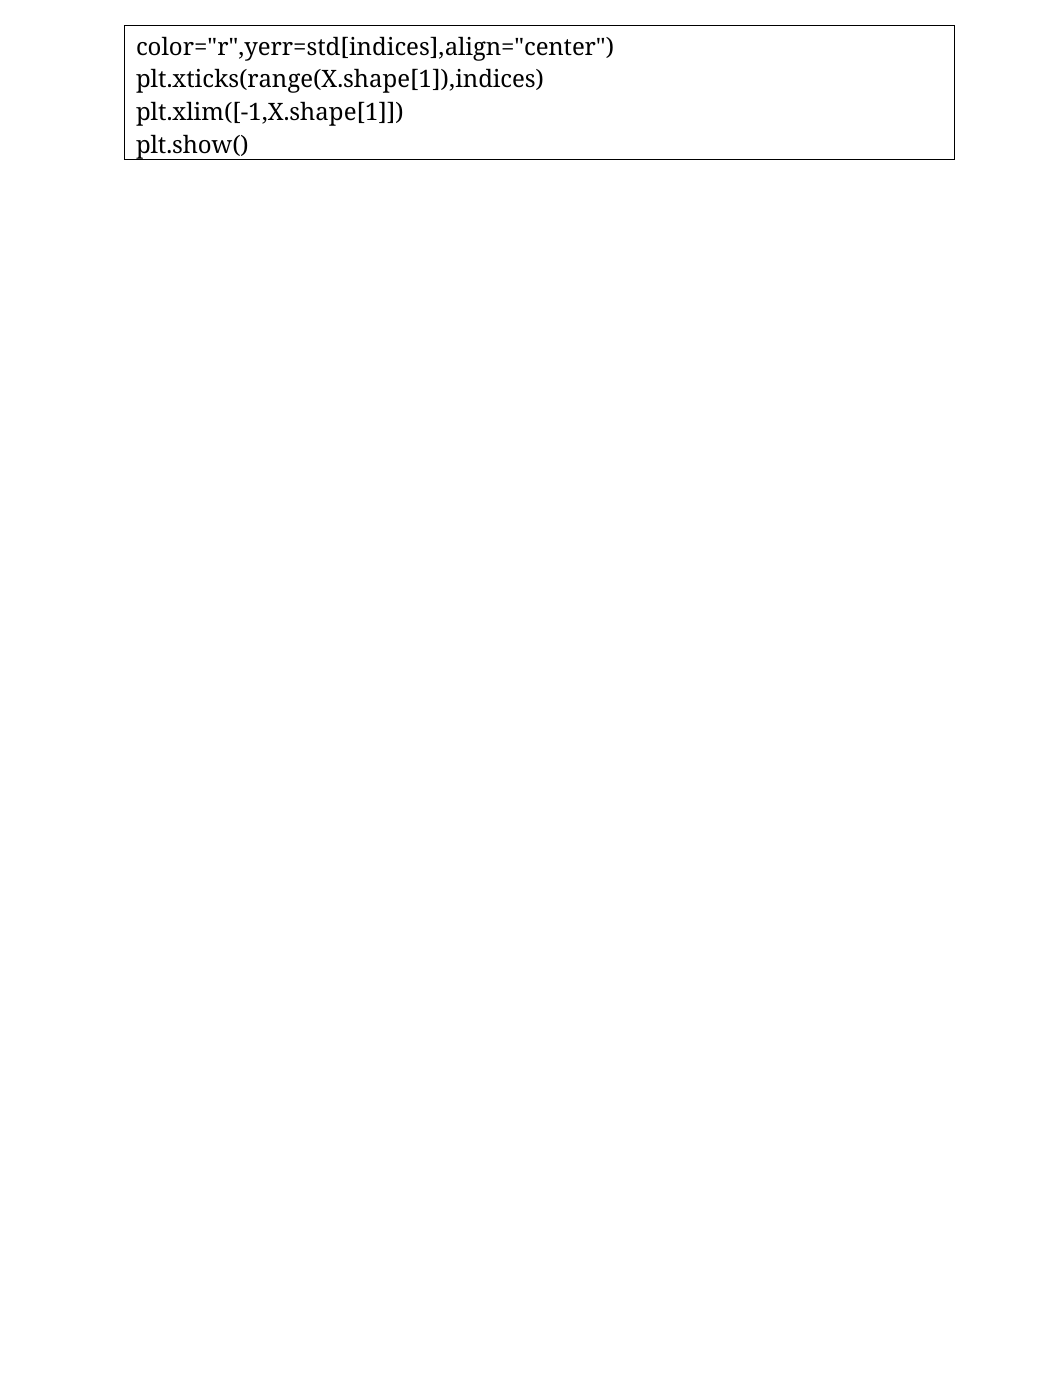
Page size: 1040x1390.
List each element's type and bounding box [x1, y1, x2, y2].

table_header [125, 26, 954, 159]
